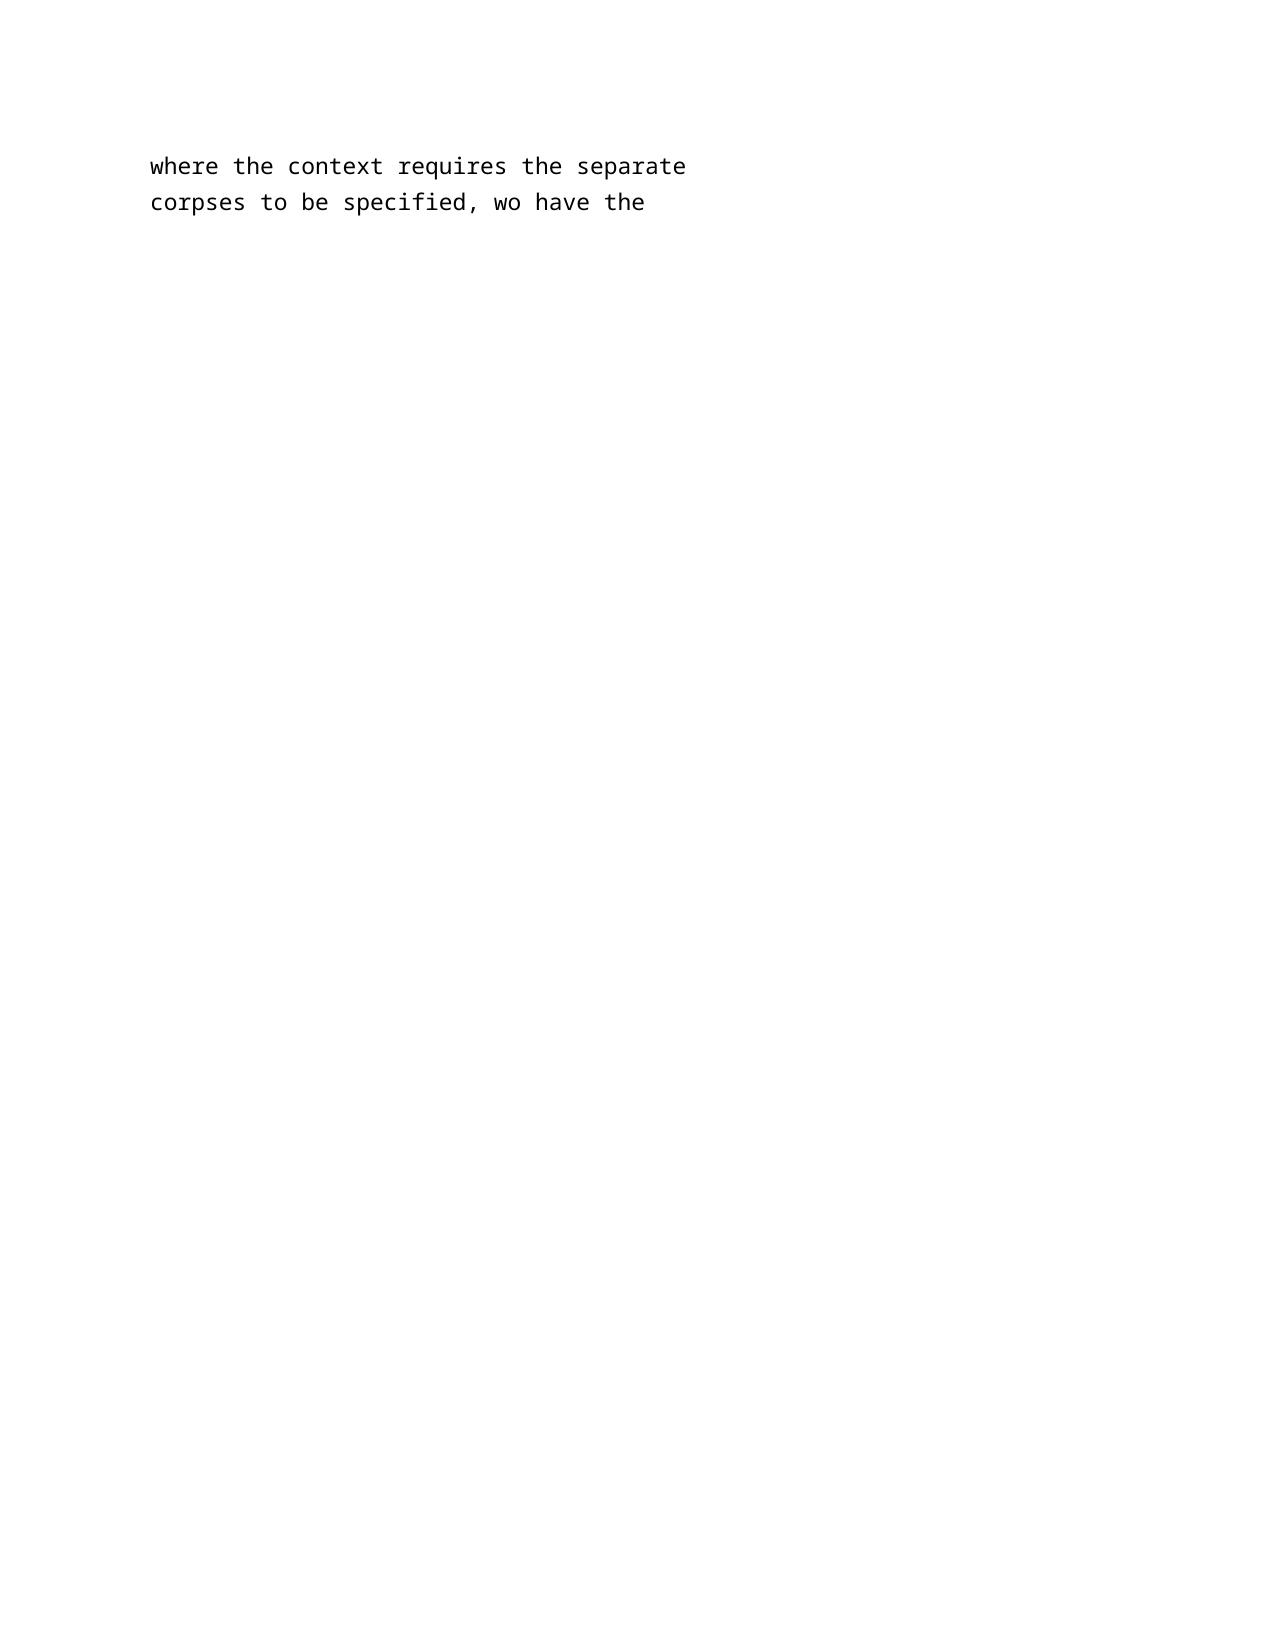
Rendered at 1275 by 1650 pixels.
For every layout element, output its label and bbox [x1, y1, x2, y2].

text [150, 150, 1125, 217]
